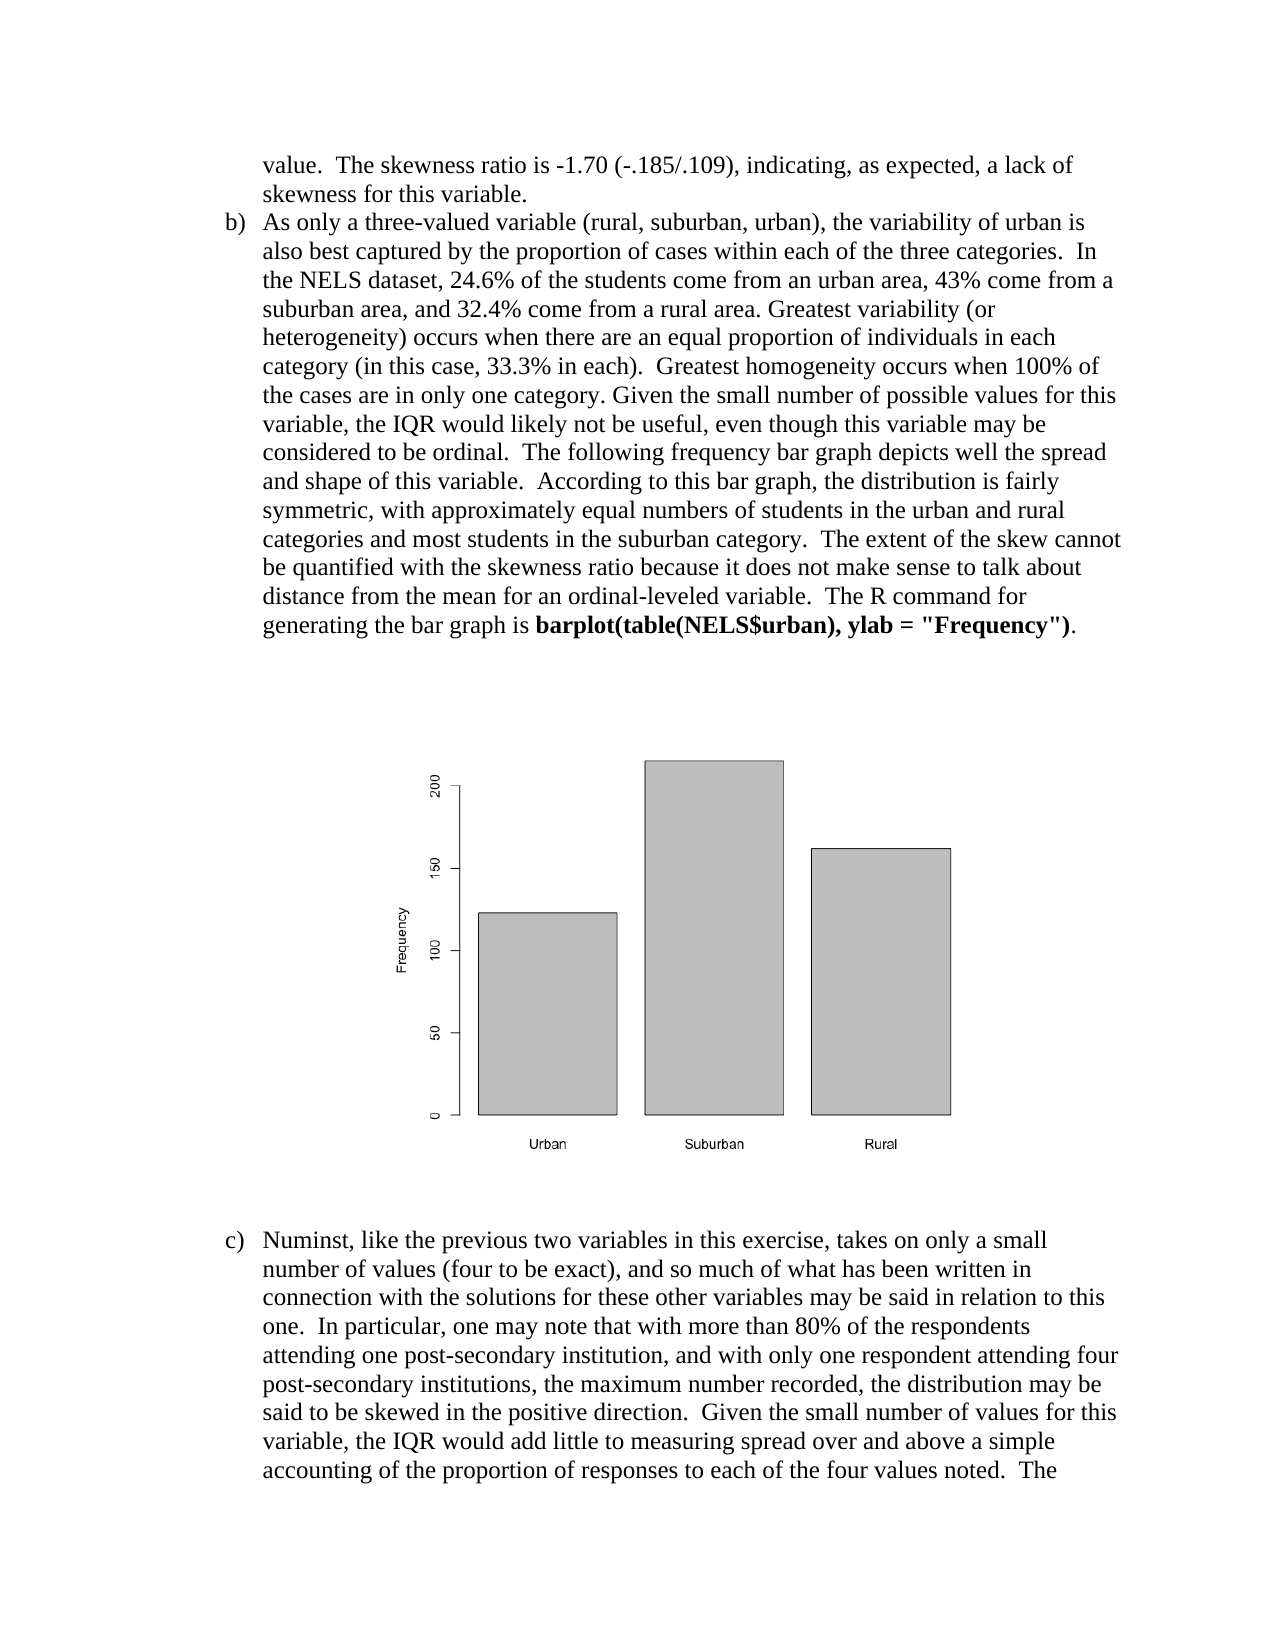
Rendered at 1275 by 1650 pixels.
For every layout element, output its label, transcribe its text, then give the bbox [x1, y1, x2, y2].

picture [392, 696, 995, 1197]
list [225, 1225, 1125, 1484]
list As only a three-valued variable (rural, suburban, urban), the variability of urban is also best captured by the proportion of cases within each of the three categories. In the NELS dataset, 24.6% of the students come from an urban area, 43% come from a suburban area, and 32.4% come from a rural area. Greatest variability (or heterogeneity) occurs when there are an equal proportion of individuals in each category (in this case, 33.3% in each). Greatest homogeneity occurs when 100% of the cases are in only one category. Given the small number of possible values for this variable, the IQR would likely not be useful, even though this variable may be considered to be ordinal. The following frequency bar graph depicts well the spread and shape of this variable. According to this bar graph, the distribution is fairly symmetric, with approximately equal numbers of students in the urban and rural categories and most students in the suburban category. The extent of the skew cannot be quantified with the skewness ratio because it does not make sense to talk about distance from the mean for an ordinal-leveled variable. The R command for generating the bar graph is barplot(table(NELS$urban), ylab = "Frequency"). [225, 207, 1125, 639]
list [225, 150, 1125, 207]
